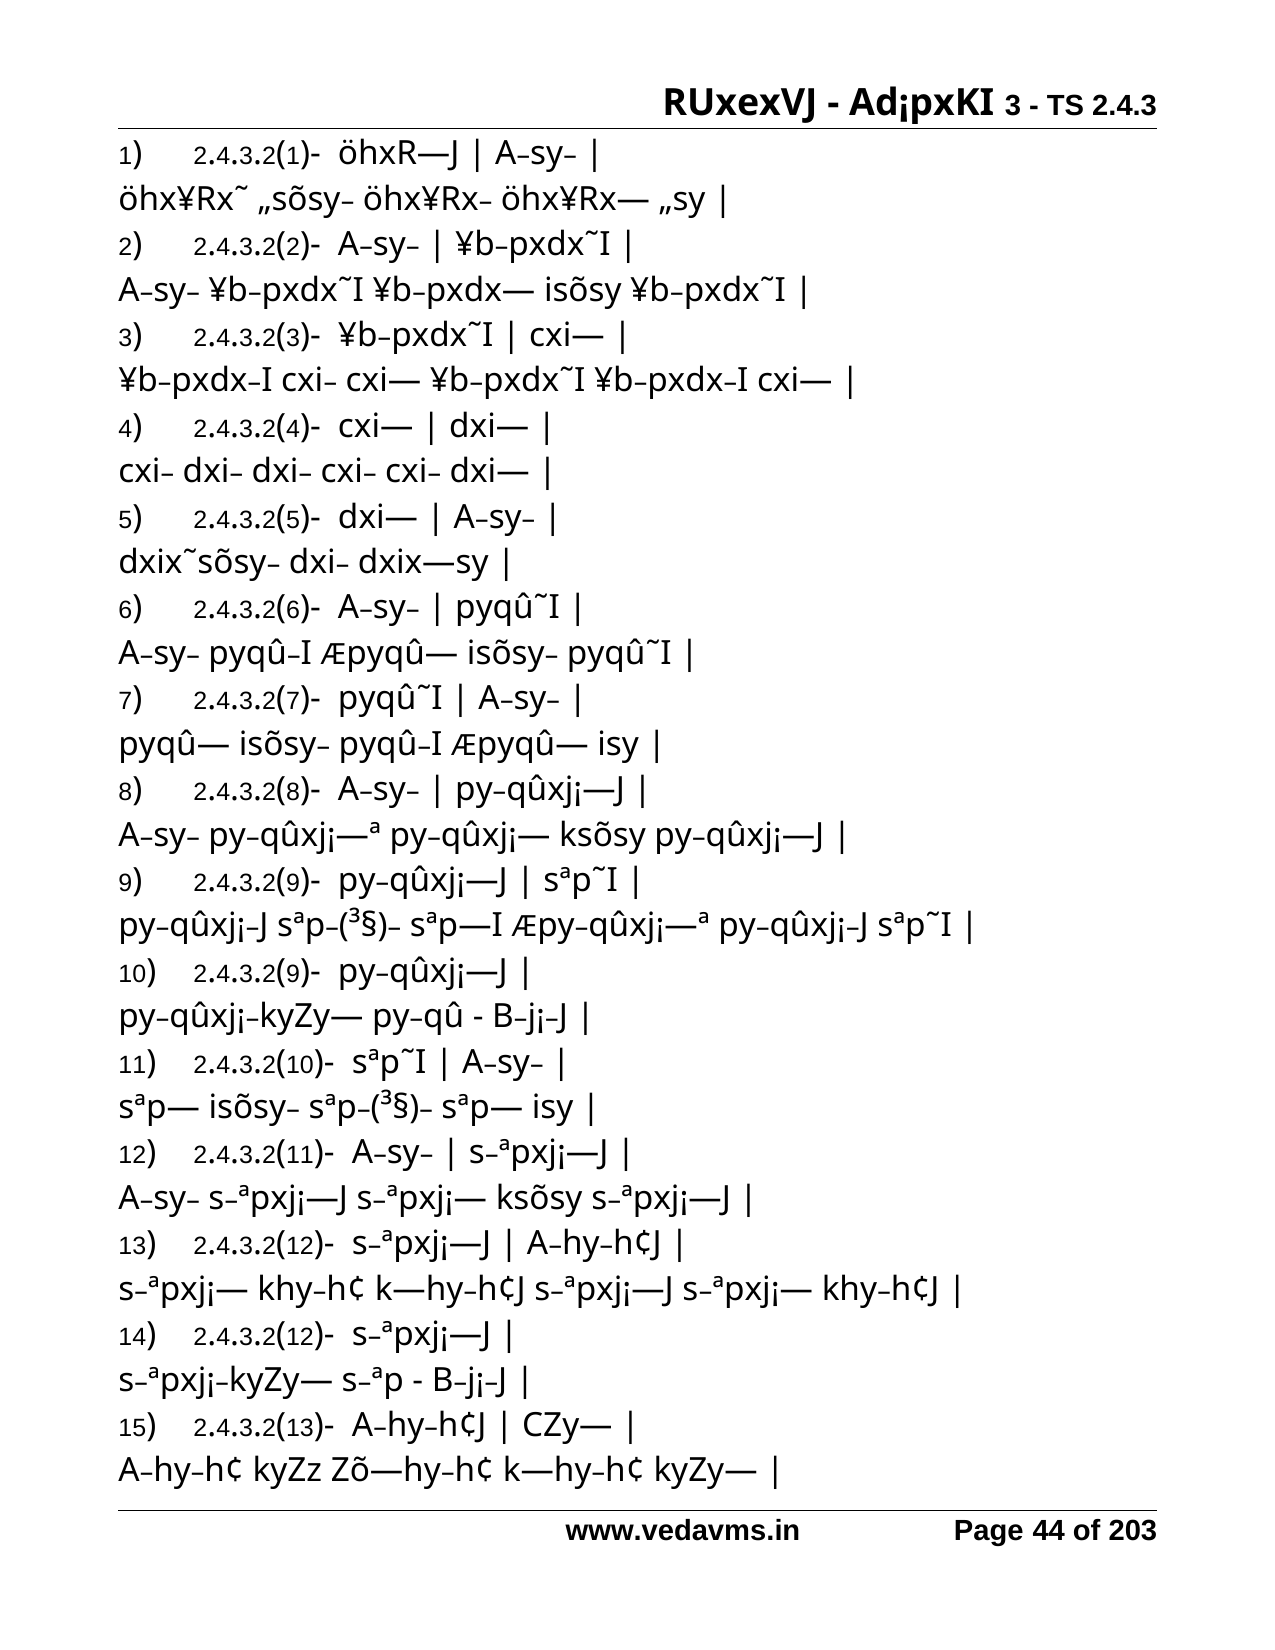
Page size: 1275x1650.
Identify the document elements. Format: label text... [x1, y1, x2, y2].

text cxi– dxi– dxi– cxi– cxi– dxi— | [118, 447, 1157, 492]
text A–sy– ¥b–pxdx˜I ¥b–pxdx— isõsy ¥b–pxdx˜I | [118, 265, 1157, 311]
text A–sy– py–qûxj¡—ª py–qûxj¡— ksõsy py–qûxj¡—J | [118, 810, 1157, 856]
text öhx¥Rx˜ „sõsy– öhx¥Rx– öhx¥Rx— „sy | [118, 174, 1157, 220]
text A–sy– pyqû–I Æpyqû— isõsy– pyqû˜I | [118, 629, 1157, 674]
text sªp— isõsy– sªp–(³§)– sªp— isy | [118, 1083, 1157, 1128]
text 3) 2.4.3.2(3)- ¥b–pxdx˜I | cxi— | [118, 311, 1157, 356]
text 2) 2.4.3.2(2)- A–sy– | ¥b–pxdx˜I | [118, 220, 1157, 265]
text pyqû— isõsy– pyqû–I Æpyqû— isy | [118, 719, 1157, 765]
text A–sy– s–ªpxj¡—J s–ªpxj¡— ksõsy s–ªpxj¡—J | [118, 1174, 1157, 1219]
text 13) 2.4.3.2(12)- s–ªpxj¡—J | A–hy–h¢J | [118, 1219, 1157, 1264]
text A–hy–h¢ kyZz Zõ—hy–h¢ k—hy–h¢ kyZy— | [118, 1446, 1157, 1492]
text s–ªpxj¡— khy–h¢ k—hy–h¢J s–ªpxj¡—J s–ªpxj¡— khy–h¢J | [118, 1264, 1157, 1310]
text 4) 2.4.3.2(4)- cxi— | dxi— | [118, 402, 1157, 447]
text 14) 2.4.3.2(12)- s–ªpxj¡—J | [118, 1310, 1157, 1355]
text dxix˜sõsy– dxi– dxix—sy | [118, 538, 1157, 583]
text 8) 2.4.3.2(8)- A–sy– | py–qûxj¡—J | [118, 765, 1157, 810]
text 1) 2.4.3.2(1)- öhxR—J | A–sy– | [118, 129, 1157, 174]
text 9) 2.4.3.2(9)- py–qûxj¡—J | sªp˜I | [118, 856, 1157, 901]
text 15) 2.4.3.2(13)- A–hy–h¢J | CZy— | [118, 1401, 1157, 1446]
text 11) 2.4.3.2(10)- sªp˜I | A–sy– | [118, 1037, 1157, 1083]
text ¥b–pxdx–I cxi– cxi— ¥b–pxdx˜I ¥b–pxdx–I cxi— | [118, 356, 1157, 402]
text 6) 2.4.3.2(6)- A–sy– | pyqû˜I | [118, 583, 1157, 629]
text 7) 2.4.3.2(7)- pyqû˜I | A–sy– | [118, 674, 1157, 719]
text 10) 2.4.3.2(9)- py–qûxj¡—J | [118, 947, 1157, 992]
text py–qûxj¡–kyZy— py–qû - B–j¡–J | [118, 992, 1157, 1037]
text s–ªpxj¡–kyZy— s–ªp - B–j¡–J | [118, 1355, 1157, 1401]
text 12) 2.4.3.2(11)- A–sy– | s–ªpxj¡—J | [118, 1128, 1157, 1174]
text 5) 2.4.3.2(5)- dxi— | A–sy– | [118, 492, 1157, 538]
text py–qûxj¡–J sªp–(³§)– sªp—I Æpy–qûxj¡—ª py–qûxj¡–J sªp˜I | [118, 901, 1157, 947]
